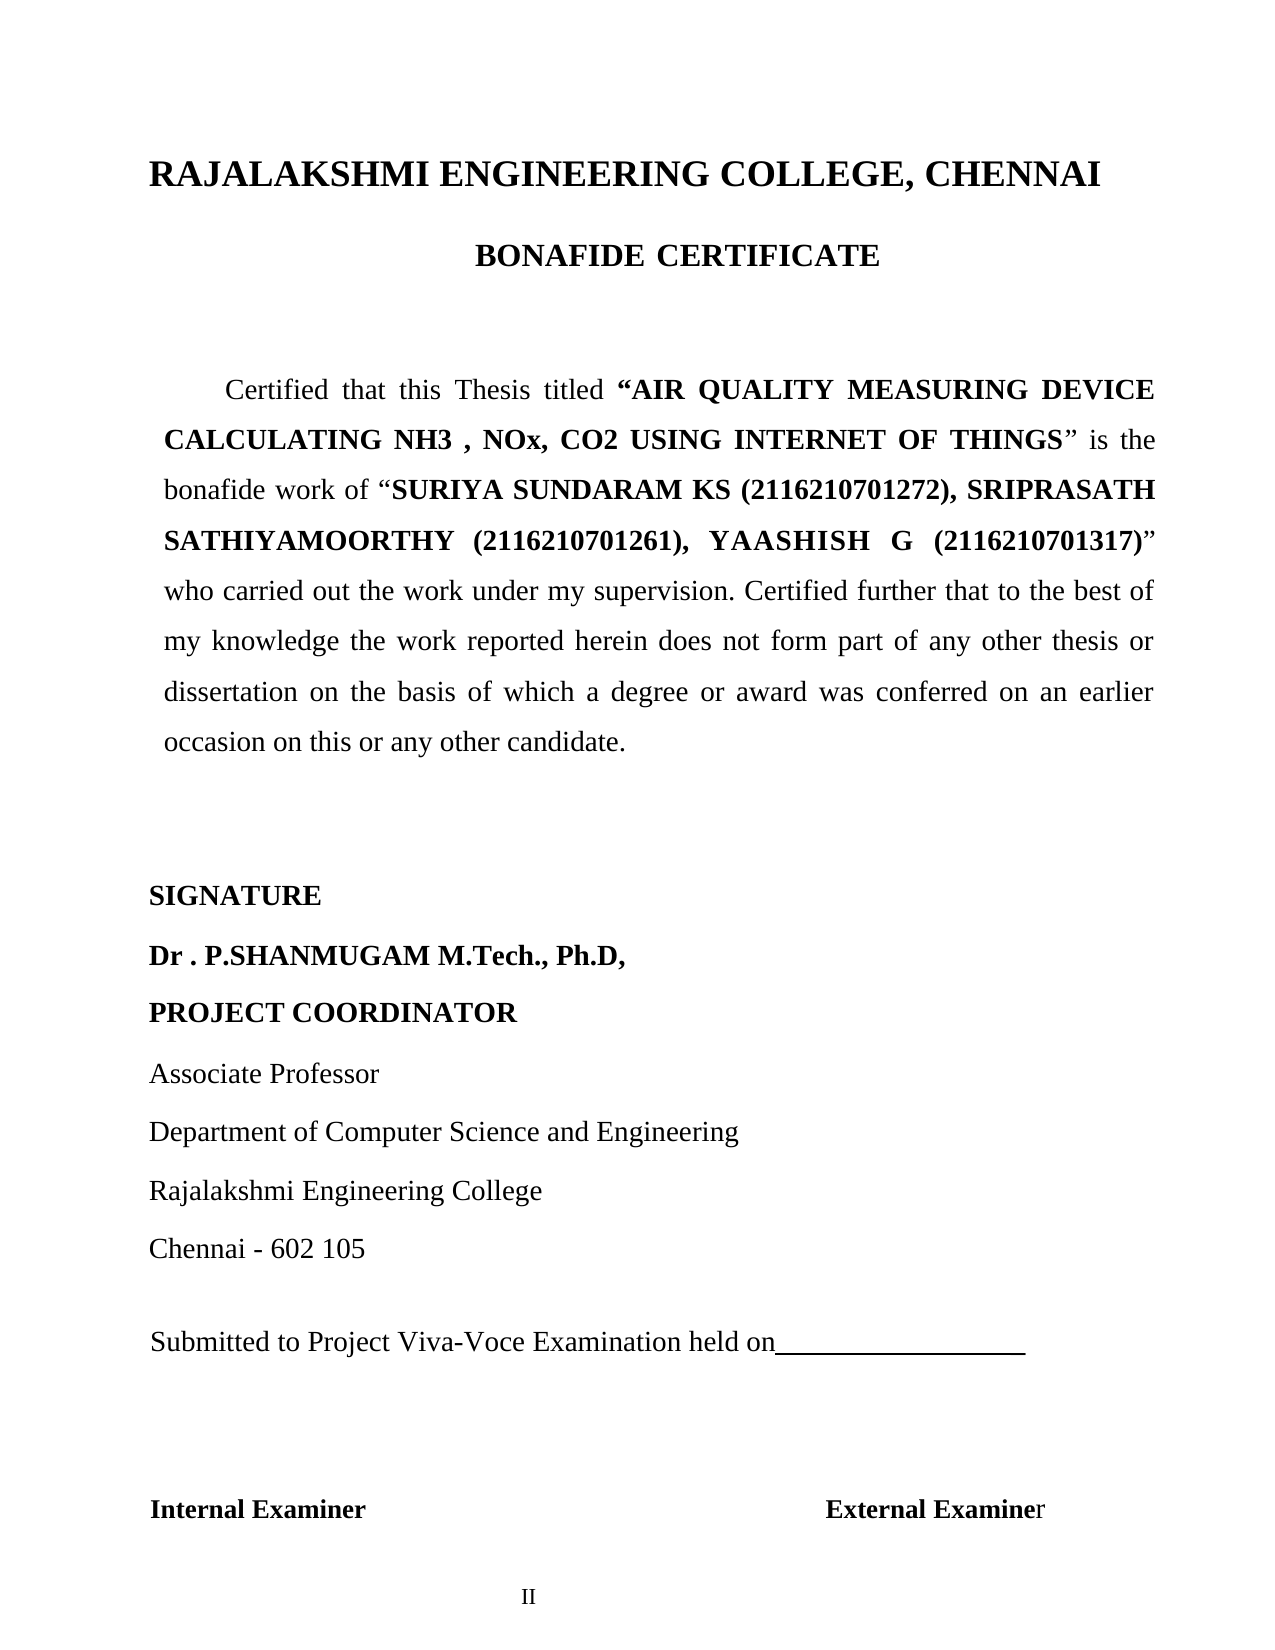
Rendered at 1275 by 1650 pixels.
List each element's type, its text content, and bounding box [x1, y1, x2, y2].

text Certified that this Thesis titled “AIR QUALITY MEASURING DEVICE CALCULATING NH3 , NOx, CO2 USING INTERNET OF THINGS” is the bonafide work of “SURIYA SUNDARAM KS (2116210701272), SRIPRASATH SATHIYAMOORTHY (2116210701261), YAASHISH G (2116210701317)” who carried out the work under my supervision. Certified further that to the best of my knowledge the work reported herein does not form part of any other thesis or dissertation on the basis of which a degree or award was conferred on an earlier occasion on this or any other candidate. [163, 372, 1156, 757]
text Dr . P.SHANMUGAM M.Tech., Ph.D, [148, 938, 1214, 971]
subtitle RAJALAKSHMI ENGINEERING COLLEGE, CHENNAI [148, 151, 1214, 194]
text Department of Computer Science and Engineering Rajalakshmi Engineering College [148, 1114, 741, 1207]
text Associate Professor [148, 1056, 1214, 1089]
subtitle PROJECT COORDINATOR [148, 995, 1214, 1028]
text Chennai - 602 105 [148, 1232, 1214, 1266]
text Internal Examiner External Examiner [150, 1491, 1214, 1525]
subtitle SIGNATURE [148, 878, 1214, 911]
text Submitted to Project Viva-Voce Examination held on _ [150, 1324, 1214, 1357]
text BONAFIDE CERTIFICATE [247, 236, 1108, 273]
